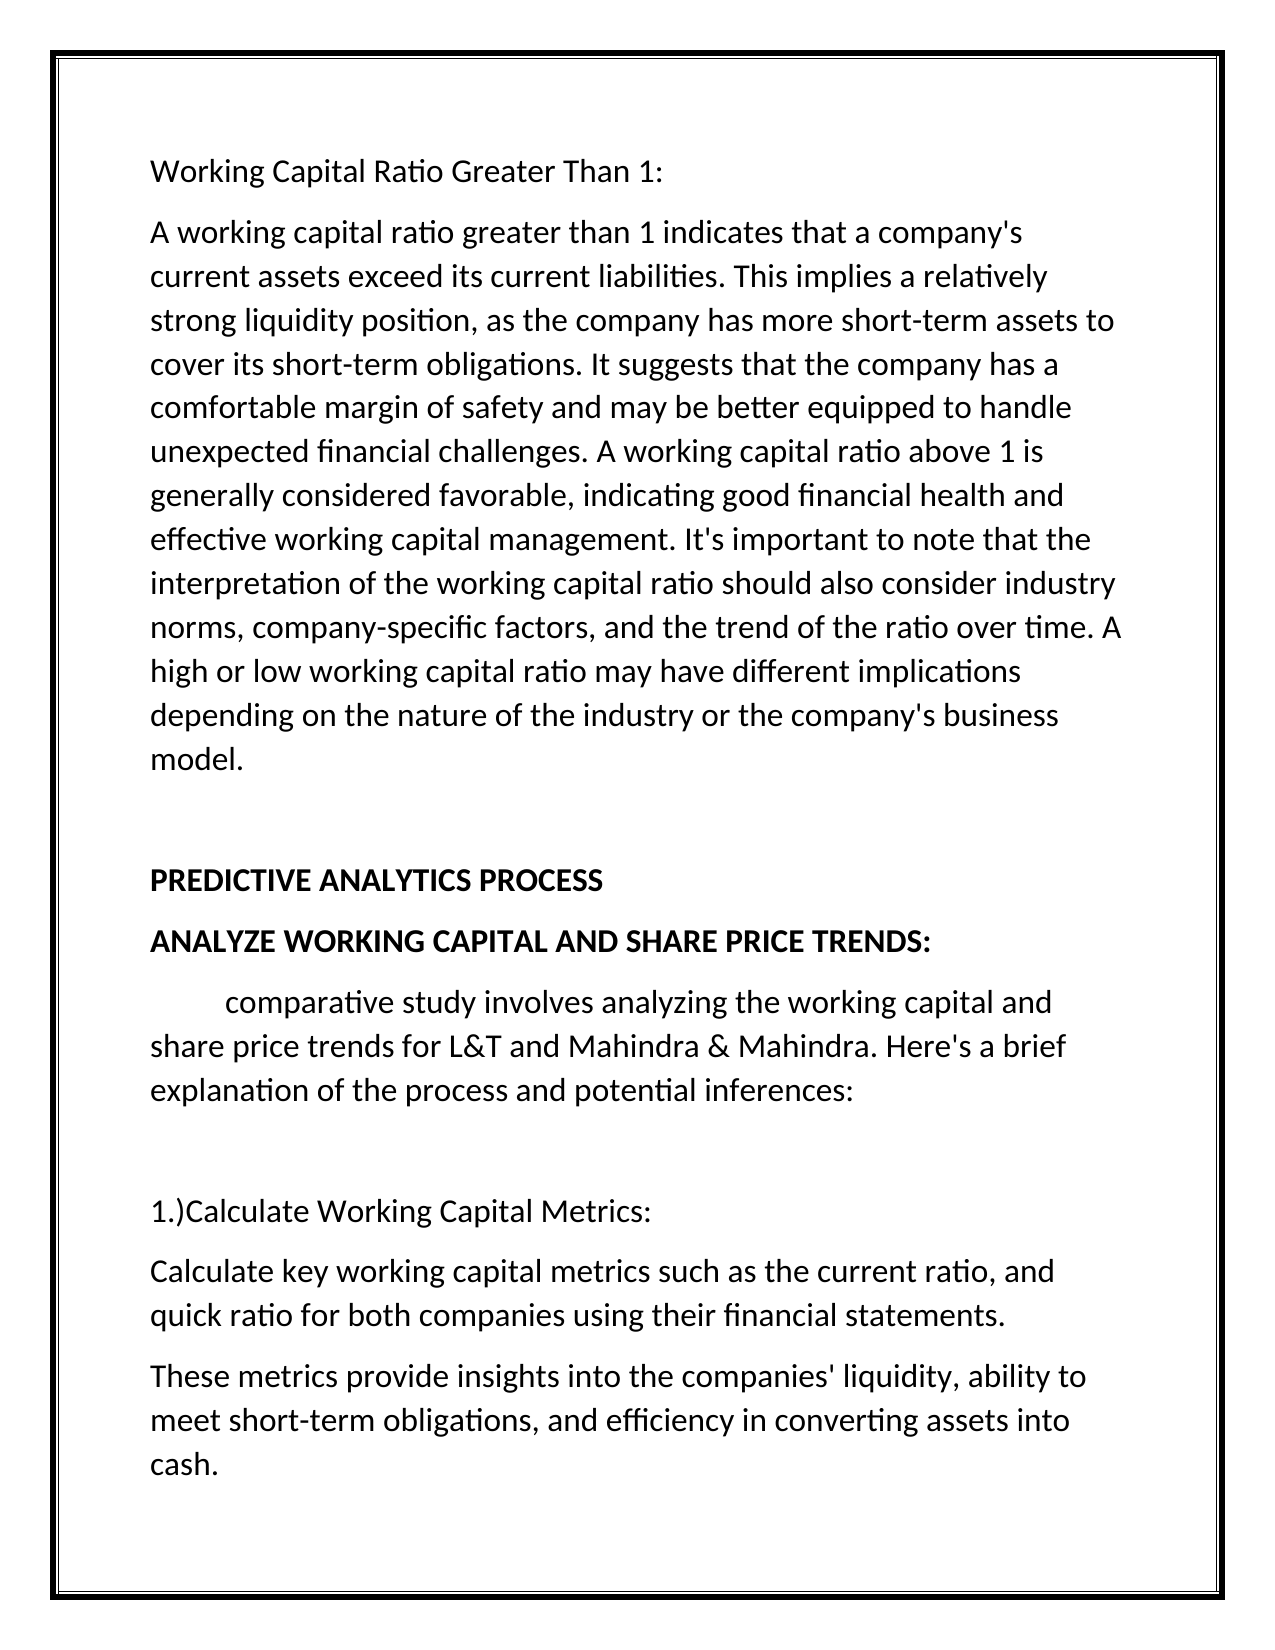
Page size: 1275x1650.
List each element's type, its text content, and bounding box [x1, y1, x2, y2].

text comparative study involves analyzing the working capital and share price trends for L&T and Mahindra & Mahindra. Here's a brief explanation of the process and potential inferences: [150, 981, 1125, 1109]
text PREDICTIVE ANALYTICS PROCESS [150, 859, 1125, 900]
text Working Capital Ratio Greater Than 1: [150, 150, 1125, 191]
text Calculate key working capital metrics such as the current ratio, and quick ratio for both companies using their financial statements. [150, 1250, 1125, 1335]
text 1.)Calculate Working Capital Metrics: [150, 1190, 1125, 1231]
text These metrics provide insights into the companies' liquidity, ability to meet short-term obligations, and efficiency in converting assets into cash. [150, 1355, 1125, 1484]
text ANALYZE WORKING CAPITAL AND SHARE PRICE TRENDS: [150, 920, 1125, 961]
text A working capital ratio greater than 1 indicates that a company's current assets exceed its current liabilities. This implies a relatively strong liquidity position, as the company has more short-term assets to cover its short-term obligations. It suggests that the company has a comfortable margin of safety and may be better equipped to handle unexpected financial challenges. A working capital ratio above 1 is generally considered favorable, indicating good financial health and effective working capital management. It's important to note that the interpretation of the working capital ratio should also consider industry norms, company-specific factors, and the trend of the ratio over time. A high or low working capital ratio may have different implications depending on the nature of the industry or the company's business model. [150, 211, 1125, 779]
